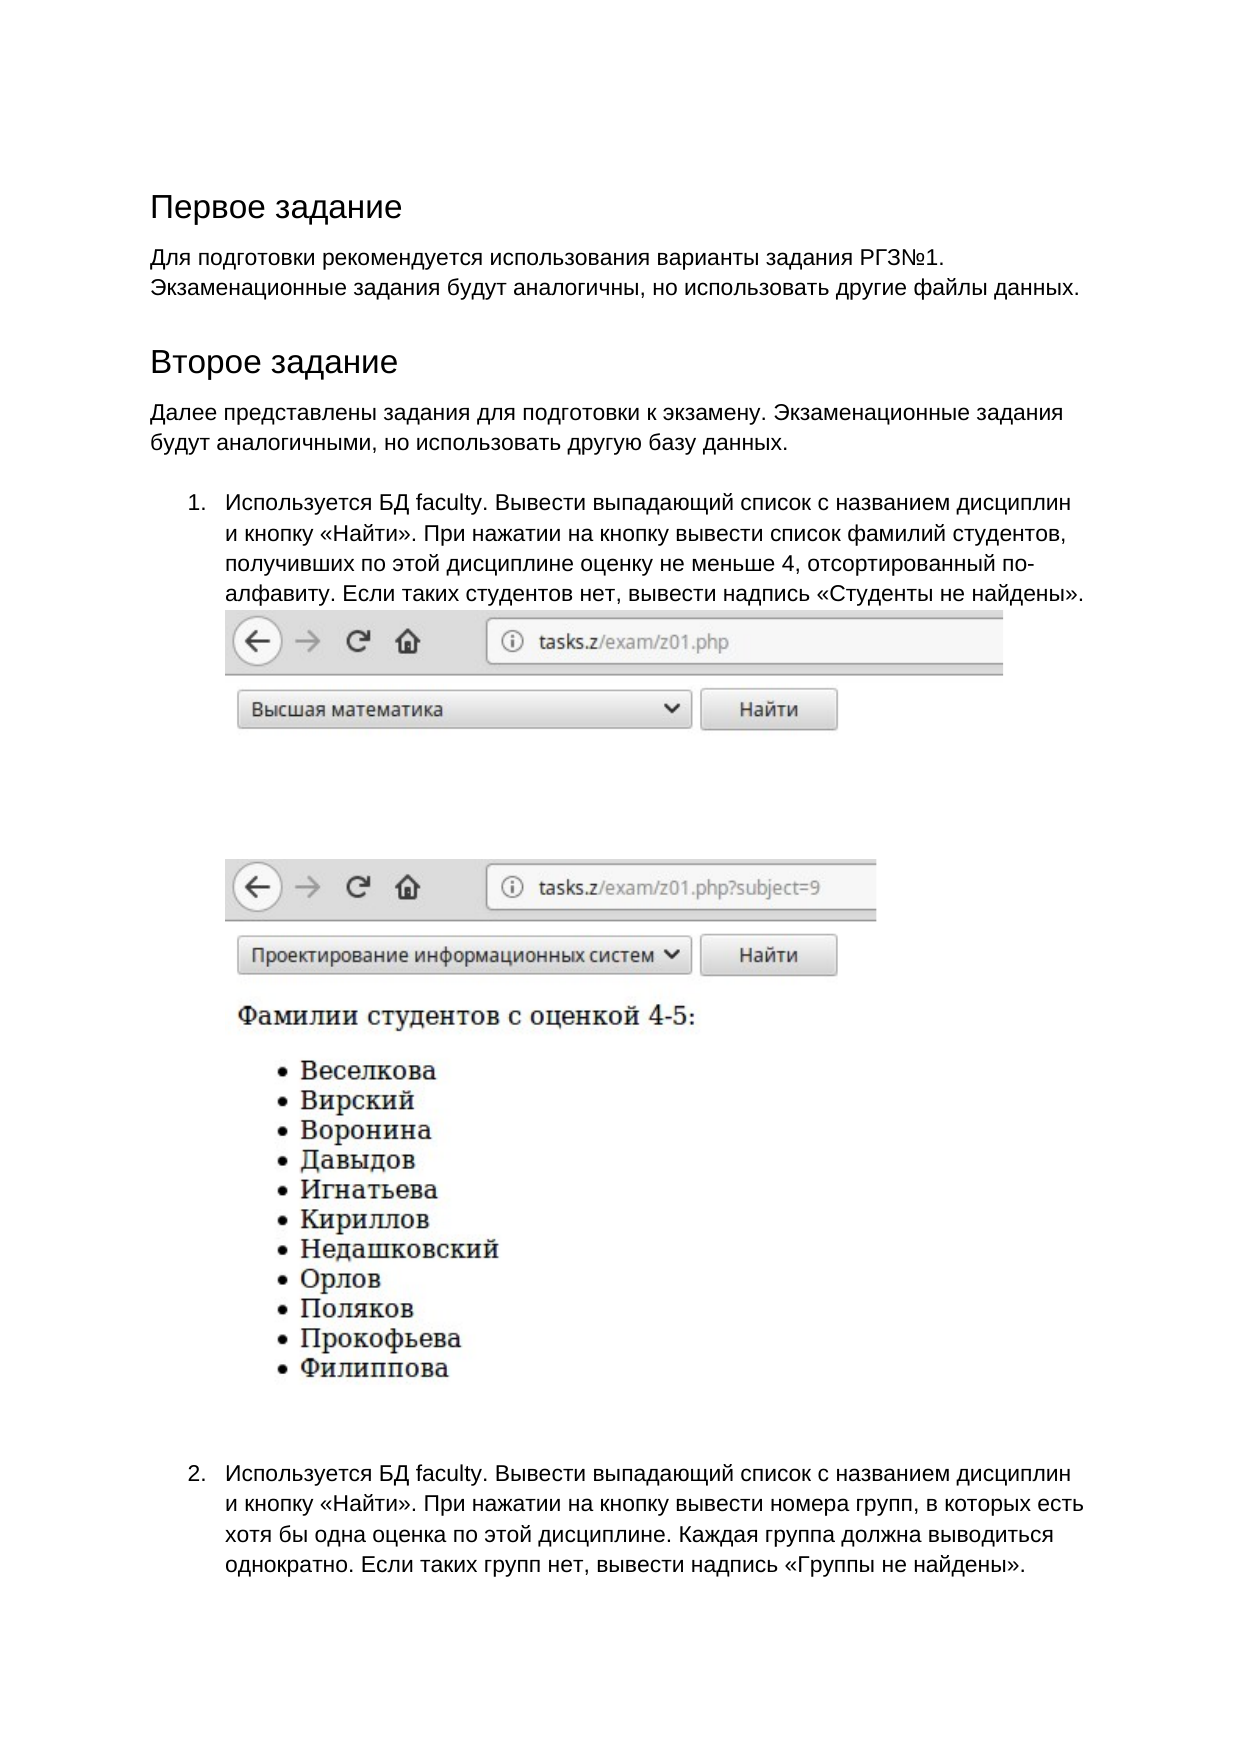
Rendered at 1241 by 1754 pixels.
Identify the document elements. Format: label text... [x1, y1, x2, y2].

subtitle Первое задание [150, 187, 1090, 226]
subtitle Второе задание [150, 342, 1090, 381]
text Далее представлены задания для подготовки к экзамену. Экзаменационные задания будут аналогичными, но использовать другую базу данных. [150, 399, 1090, 455]
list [187, 1460, 1090, 1577]
text Для подготовки рекомендуется использования варианты задания РГЗ№1. Экзаменационные задания будут аналогичны, но использовать другие файлы данных. [150, 244, 1090, 301]
picture [225, 610, 1004, 856]
picture [225, 859, 877, 1457]
